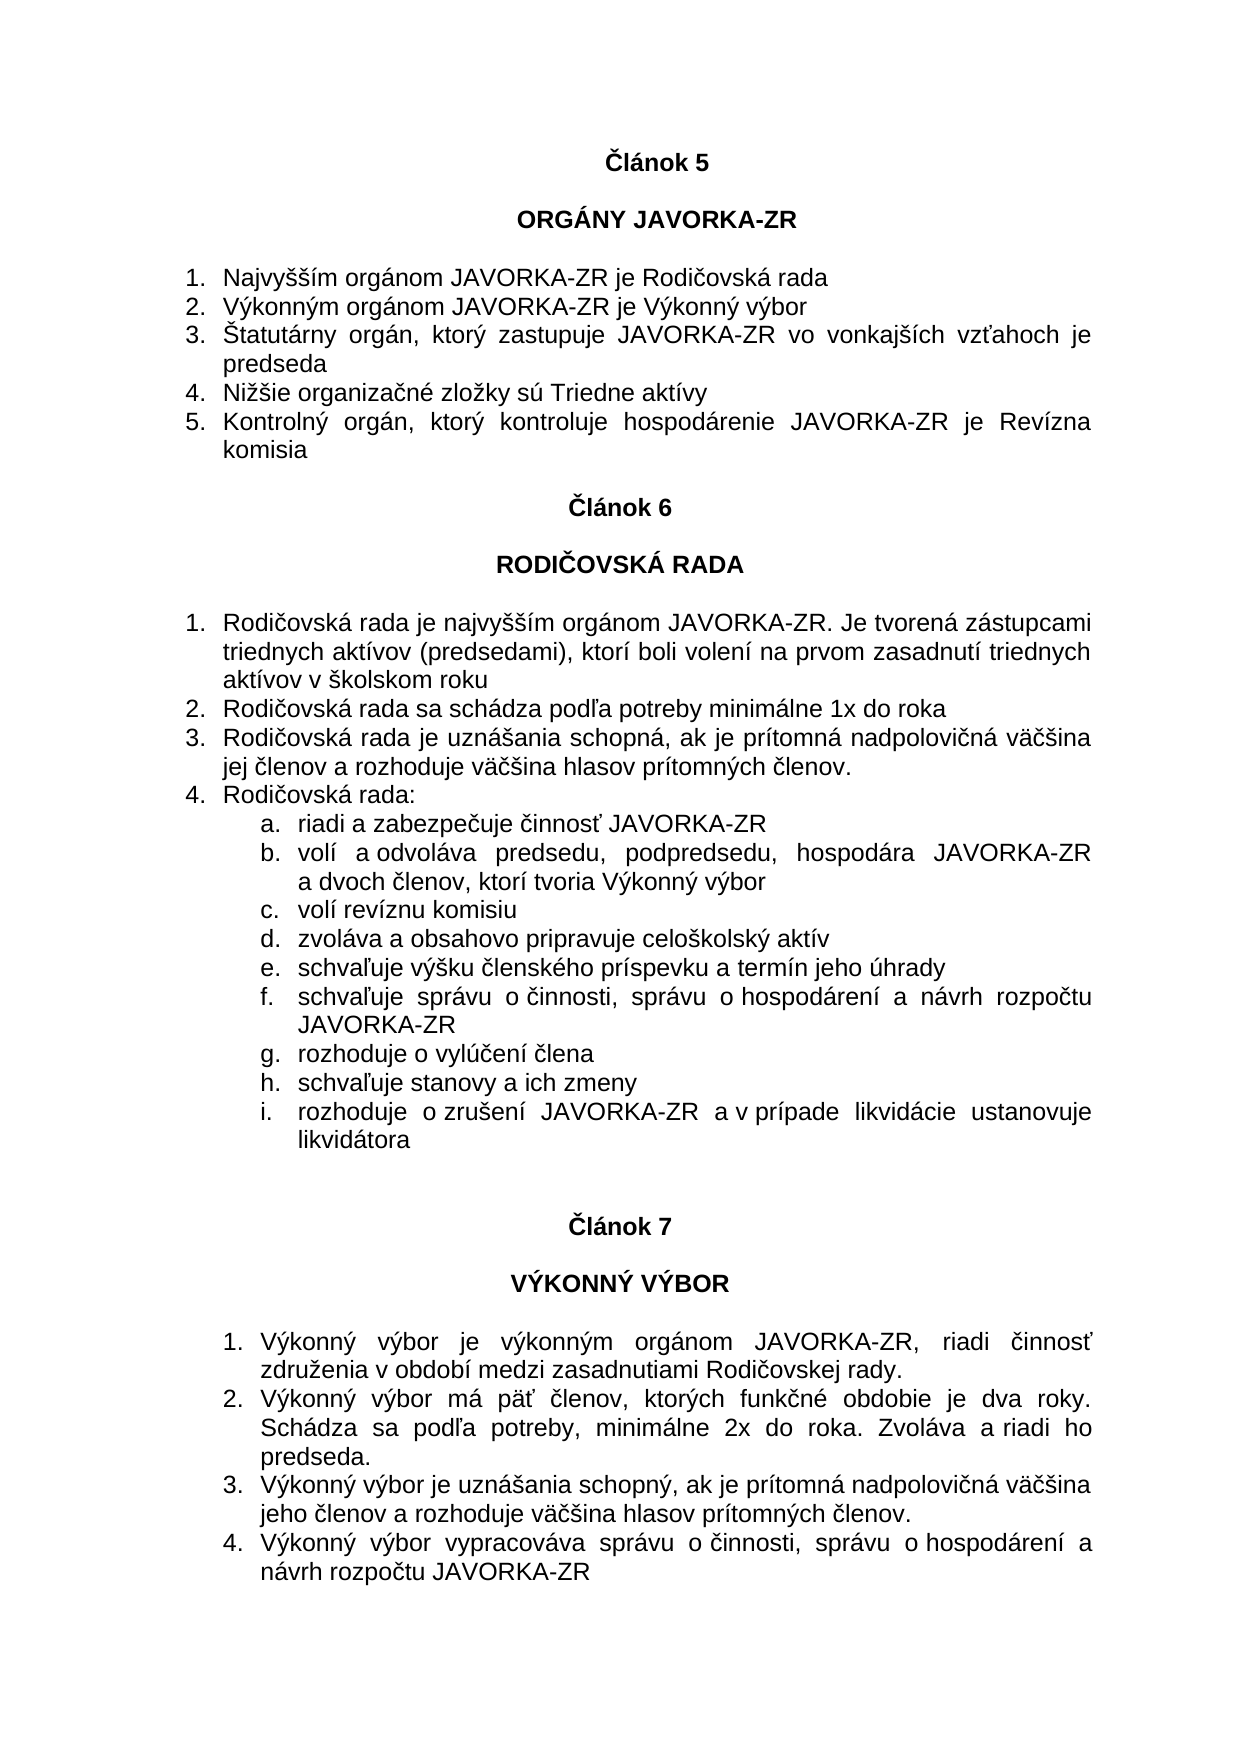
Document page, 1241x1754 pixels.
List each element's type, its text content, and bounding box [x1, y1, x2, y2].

list Kontrolný orgán, ktorý kontroluje hospodárenie JAVORKA-ZR je Revízna komisia [185, 406, 1092, 464]
list Rodičovská rada je najvyšším orgánom JAVORKA-ZR. Je tvorená zástupcami triednych aktívov (predsedami), ktorí boli volení na prvom zasadnutí triednych aktívov v školskom roku [185, 608, 1092, 694]
list Výkonný výbor má päť členov, ktorých funkčné obdobie je dva roky. Schádza sa podľa potreby, minimálne 2x do roka. Zvoláva a riadi ho predseda. [223, 1384, 1092, 1470]
list Rodičovská rada: [185, 780, 1092, 809]
list rozhoduje o vylúčení člena [260, 1039, 1092, 1068]
list schvaľuje správu o činnosti, správu o hospodárení a návrh rozpočtu JAVORKA-ZR [260, 981, 1092, 1039]
text Článok 5 [148, 148, 1092, 176]
text ORGÁNY JAVORKA-ZR [148, 205, 1092, 234]
list Nižšie organizačné zložky sú Triedne aktívy [185, 378, 1092, 406]
text Článok 7 [148, 1211, 1092, 1240]
list Výkonný výbor vypracováva správu o činnosti, správu o hospodárení a návrh rozpočtu JAVORKA-ZR [223, 1528, 1092, 1585]
list volí revíznu komisiu [260, 895, 1092, 924]
list schvaľuje výšku členského príspevku a termín jeho úhrady [260, 953, 1092, 981]
list Výkonný výbor je uznášania schopný, ak je prítomná nadpolovičná väčšina jeho členov a rozhoduje väčšina hlasov prítomných členov. [223, 1470, 1092, 1528]
list Najvyšším orgánom JAVORKA-ZR je Rodičovská rada [185, 263, 1092, 291]
text Článok 6 [148, 493, 1092, 521]
text VÝKONNÝ VÝBOR [148, 1269, 1092, 1298]
list Rodičovská rada sa schádza podľa potreby minimálne 1x do roka [185, 694, 1092, 723]
list zvoláva a obsahovo pripravuje celoškolský aktív [260, 924, 1092, 953]
list Výkonný výbor je výkonným orgánom JAVORKA-ZR, riadi činnosť združenia v období medzi zasadnutiami Rodičovskej rady. [223, 1326, 1092, 1384]
list Výkonným orgánom JAVORKA-ZR je Výkonný výbor [185, 291, 1092, 320]
text RODIČOVSKÁ RADA [148, 550, 1092, 579]
list rozhoduje o zrušení JAVORKA-ZR a v prípade likvidácie ustanovuje likvidátora [260, 1096, 1092, 1154]
list Štatutárny orgán, ktorý zastupuje JAVORKA-ZR vo vonkajších vzťahoch je predseda [185, 320, 1092, 378]
list riadi a zabezpečuje činnosť JAVORKA-ZR [260, 809, 1092, 838]
list volí a odvoláva predsedu, podpredsedu, hospodára JAVORKA-ZR a dvoch členov, ktorí tvoria Výkonný výbor [260, 838, 1092, 895]
list schvaľuje stanovy a ich zmeny [260, 1068, 1092, 1096]
list Rodičovská rada je uznášania schopná, ak je prítomná nadpolovičná väčšina jej členov a rozhoduje väčšina hlasov prítomných členov. [185, 723, 1092, 780]
